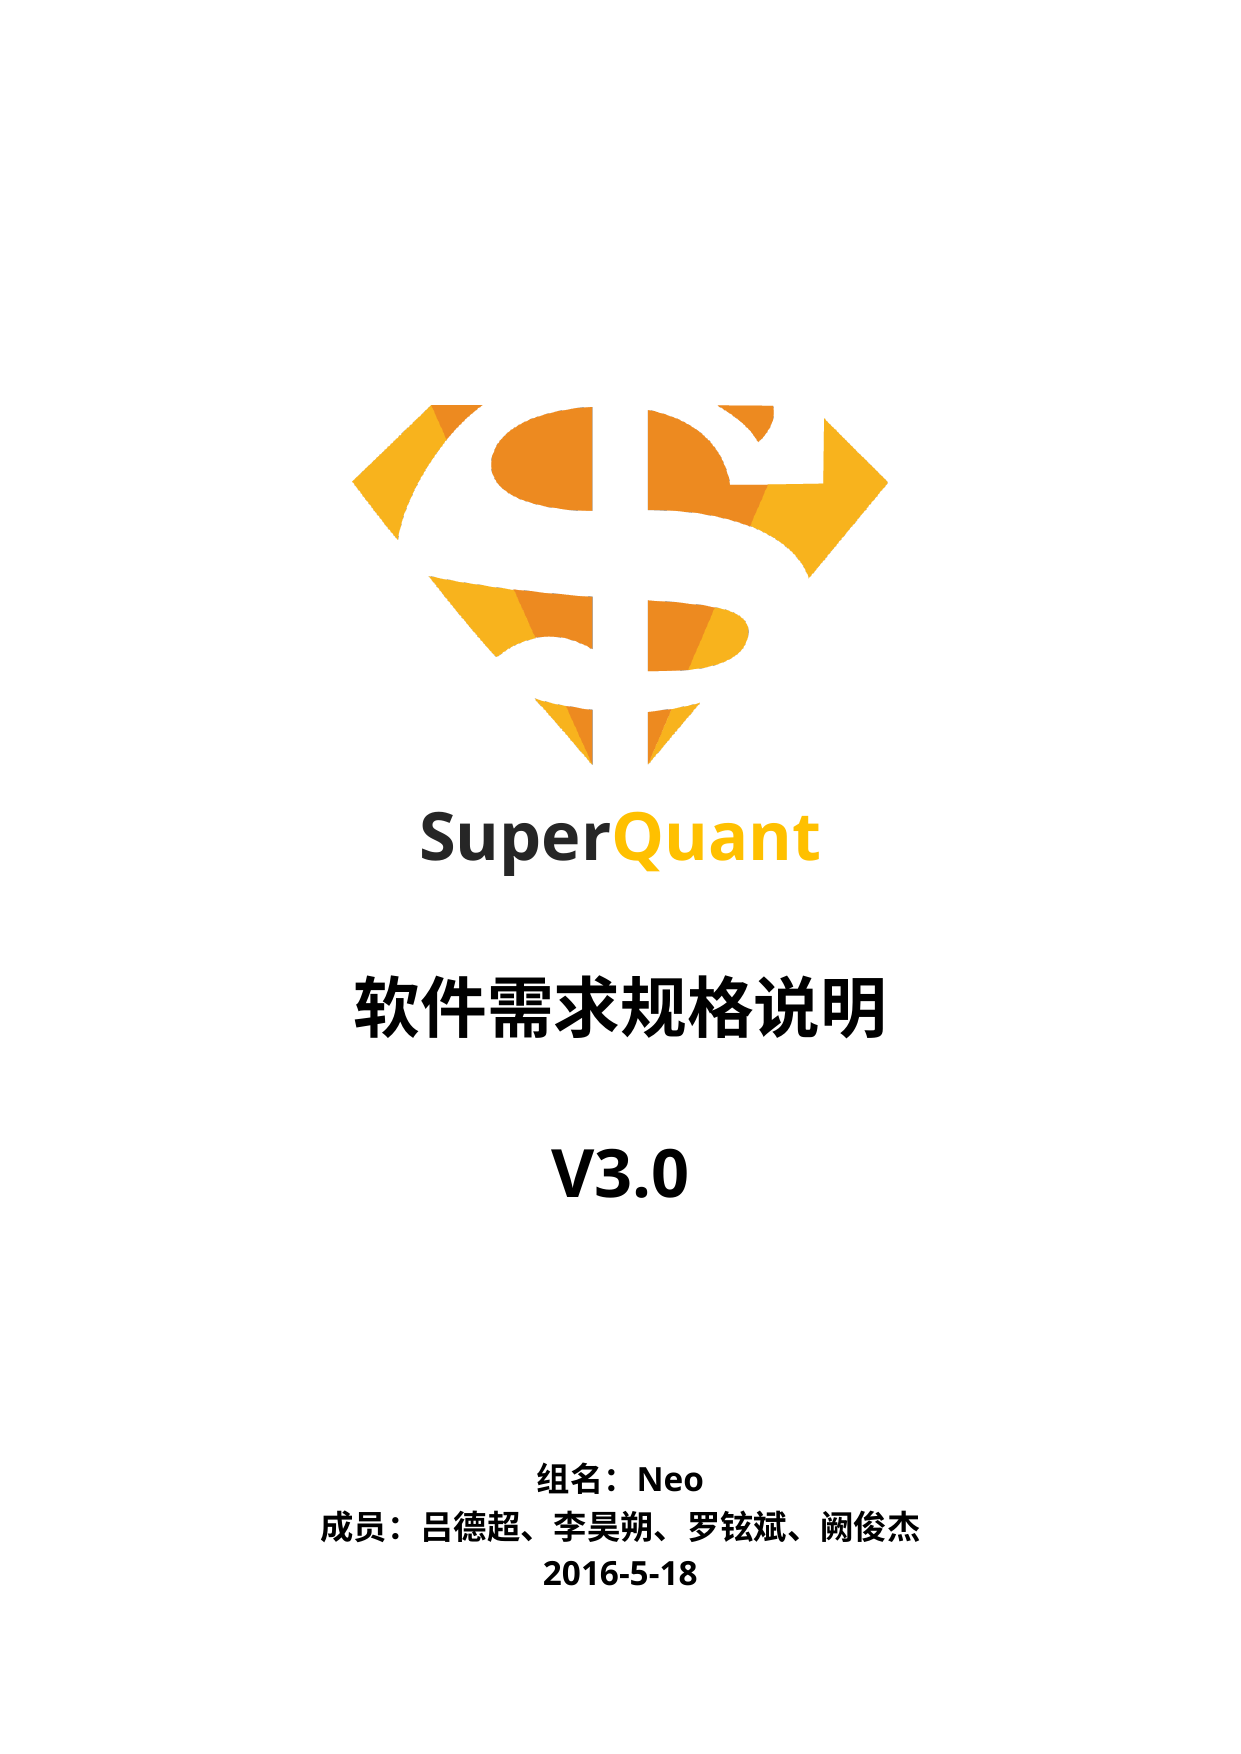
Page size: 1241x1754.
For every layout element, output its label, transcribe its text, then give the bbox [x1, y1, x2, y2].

title SuperQuant [150, 789, 1090, 880]
title V3.0 [150, 1127, 1090, 1217]
text 2016-5-18 [150, 1549, 1090, 1595]
picture [352, 405, 888, 765]
text 成员：吕德超、李昊朔、罗铉斌、阙俊杰 [150, 1501, 1090, 1549]
text 组名：Neo [150, 1453, 1090, 1501]
title 软件需求规格说明 [150, 955, 1090, 1052]
